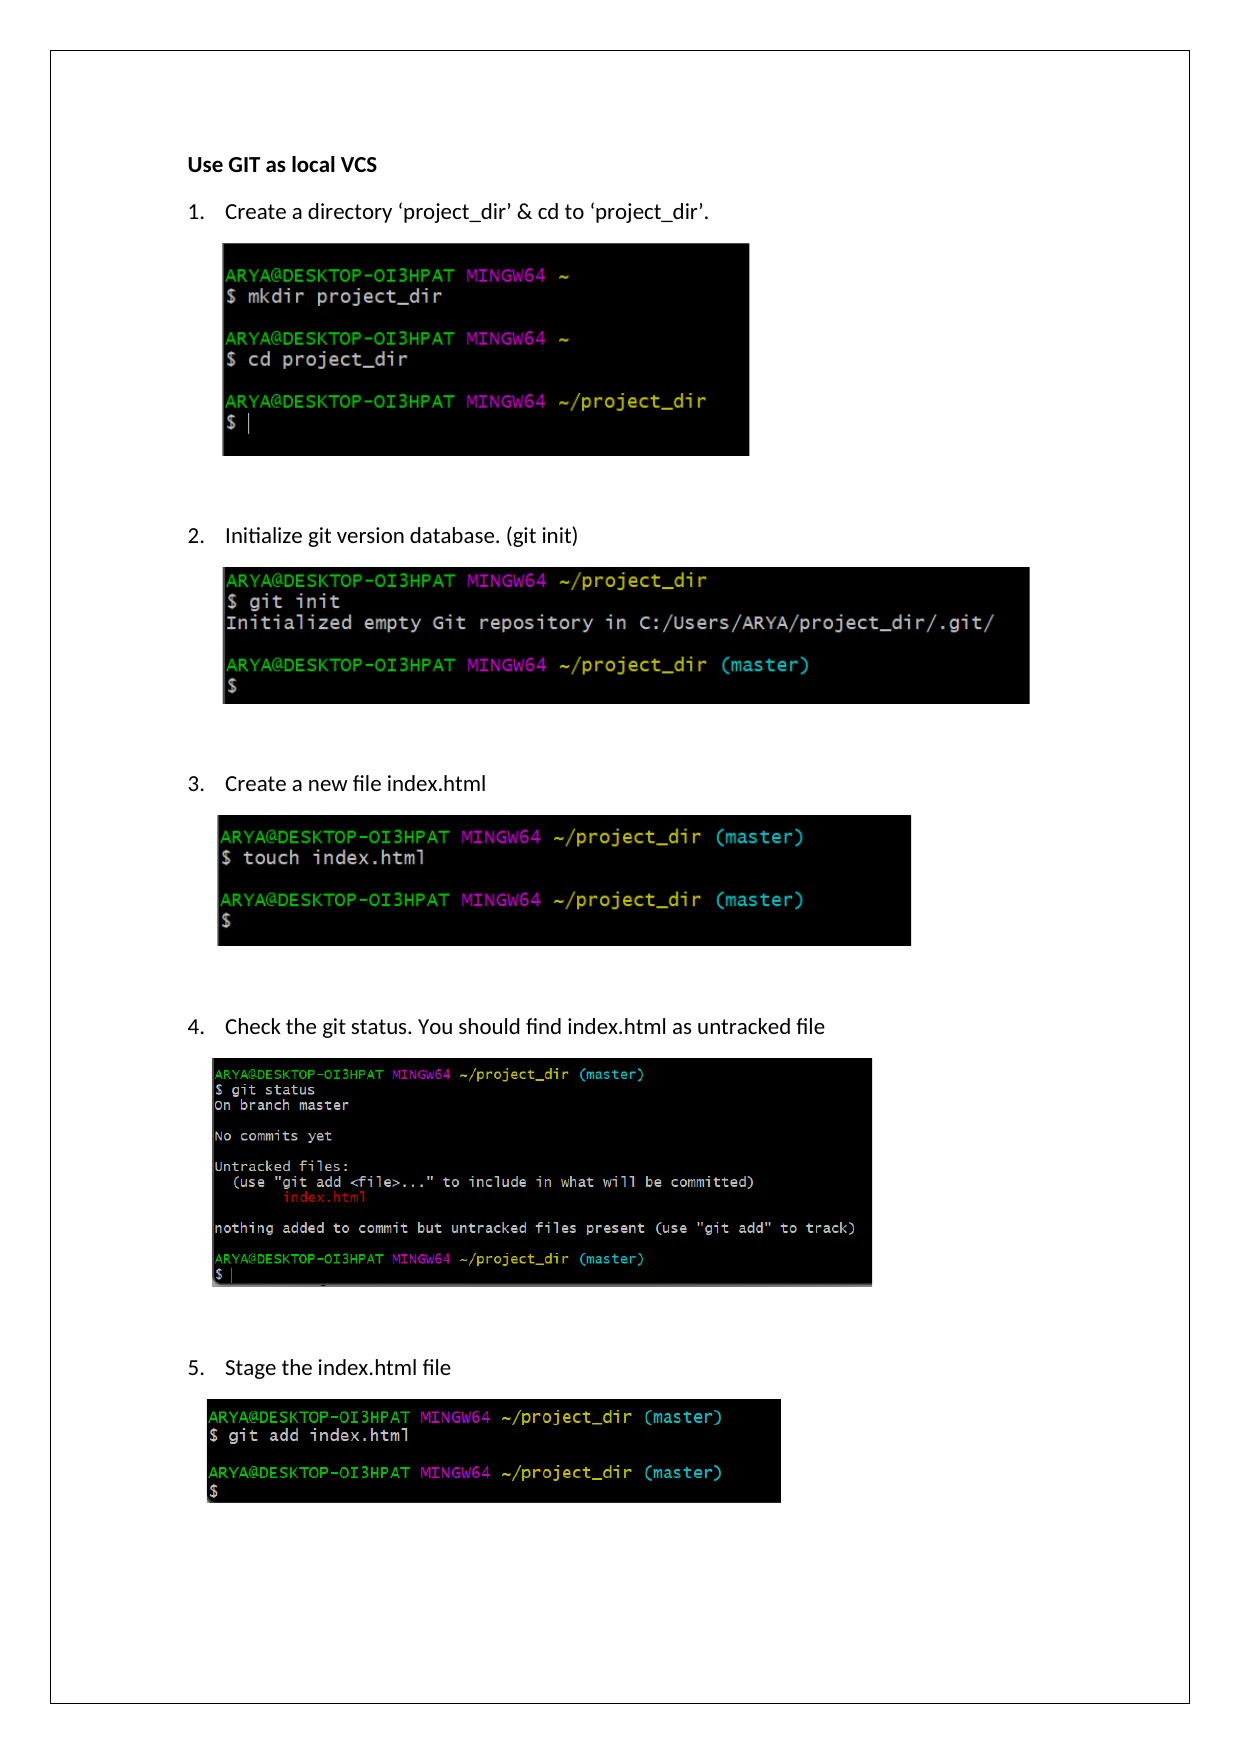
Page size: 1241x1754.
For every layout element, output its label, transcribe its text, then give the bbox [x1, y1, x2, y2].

list Create a new file index.html [187, 769, 1090, 797]
text Use GIT as local VCS [187, 150, 1090, 178]
list Create a directory ‘project_dir’ & cd to ‘project_dir’. [187, 197, 1090, 225]
list Initialize git version database. (git init) [187, 521, 1090, 549]
list Stage the index.html file [187, 1353, 1090, 1381]
picture [222, 243, 750, 456]
list Check the git status. You should find index.html as untracked file [187, 1012, 1090, 1040]
picture [212, 1058, 873, 1287]
picture [222, 567, 1030, 704]
picture [217, 815, 912, 946]
picture [206, 1399, 781, 1503]
